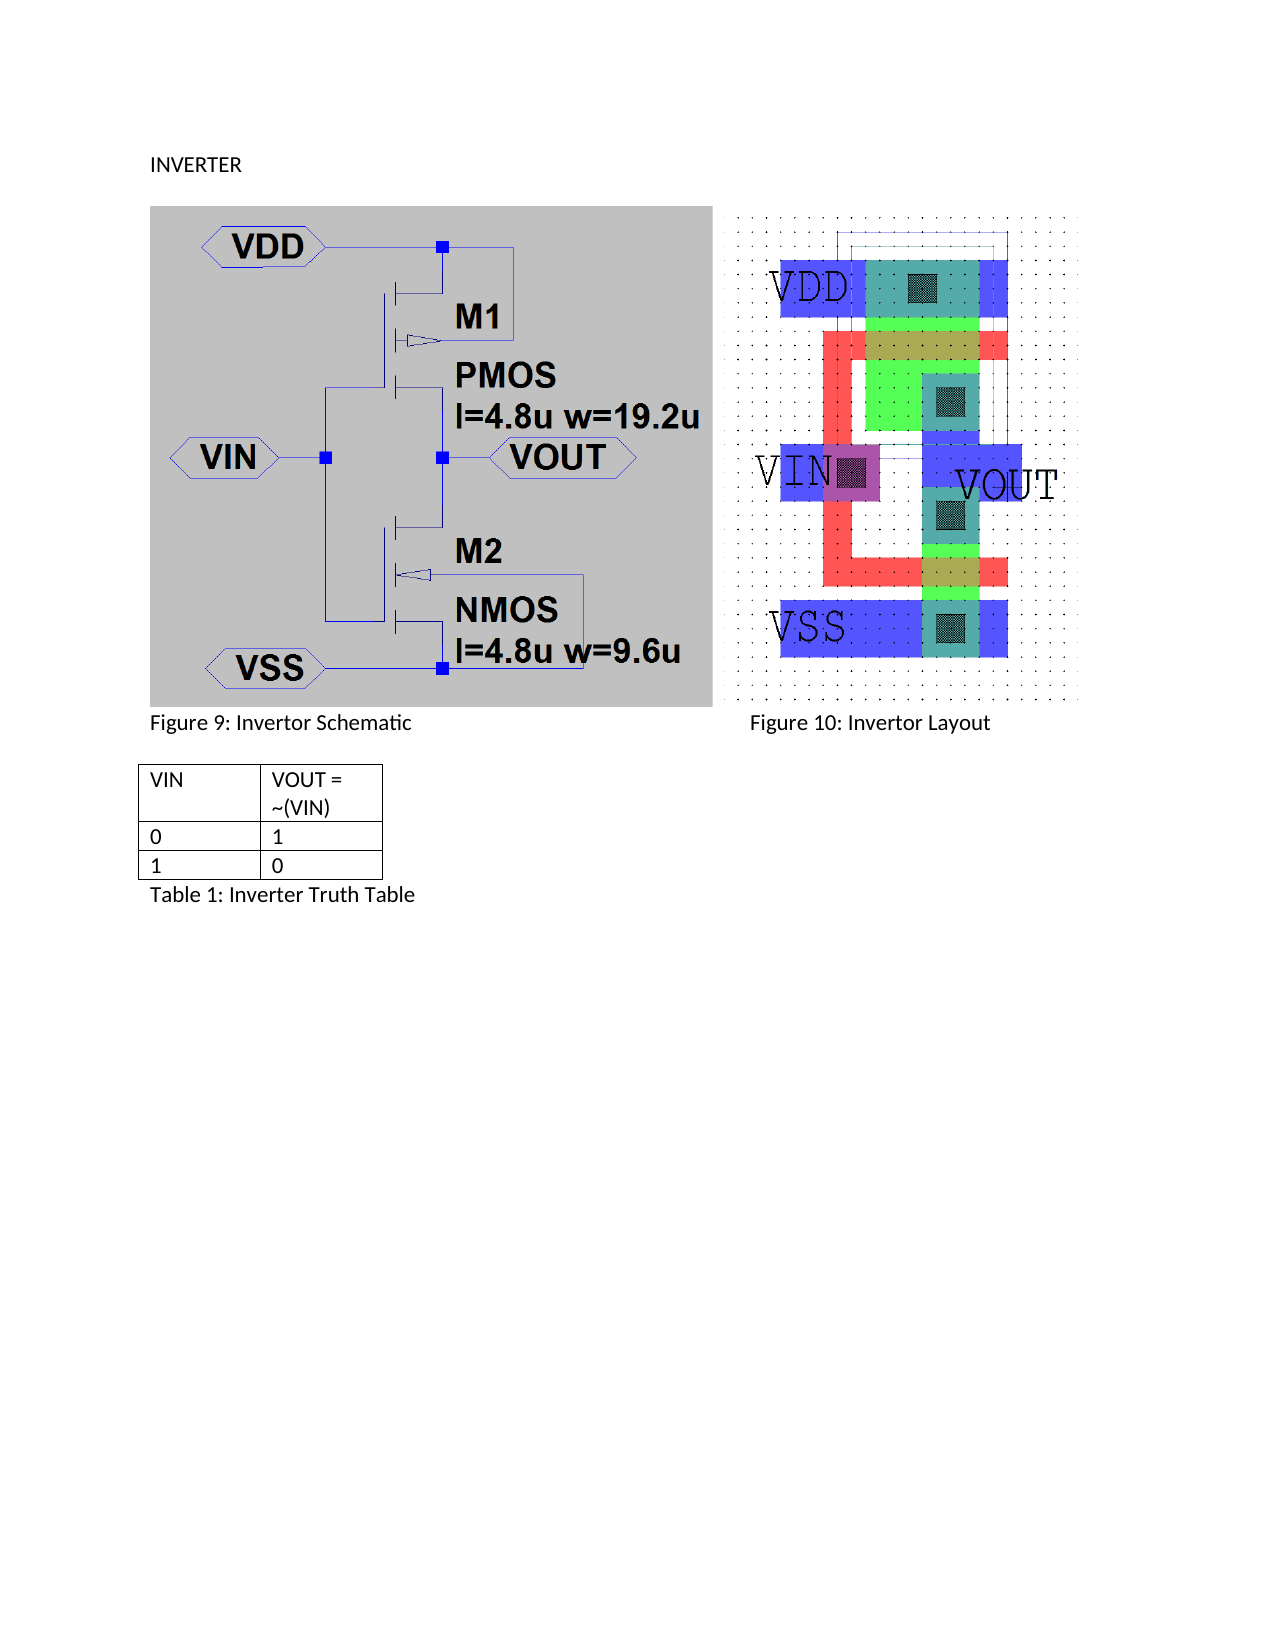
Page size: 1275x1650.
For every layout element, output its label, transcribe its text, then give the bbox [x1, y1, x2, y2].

text Table 1: Inverter Truth Table [150, 880, 1125, 908]
text INVERTER [150, 150, 1125, 178]
table_header VOUT = ~(VIN) [261, 765, 382, 821]
table_cell 0 [139, 822, 260, 850]
table_cell 1 [139, 851, 260, 879]
table_cell 0 [261, 851, 382, 879]
table_header VIN [139, 765, 260, 821]
table_cell 1 [261, 822, 382, 850]
text Figure 9: Invertor Schematic Figure 10: Invertor Layout [150, 206, 1125, 736]
